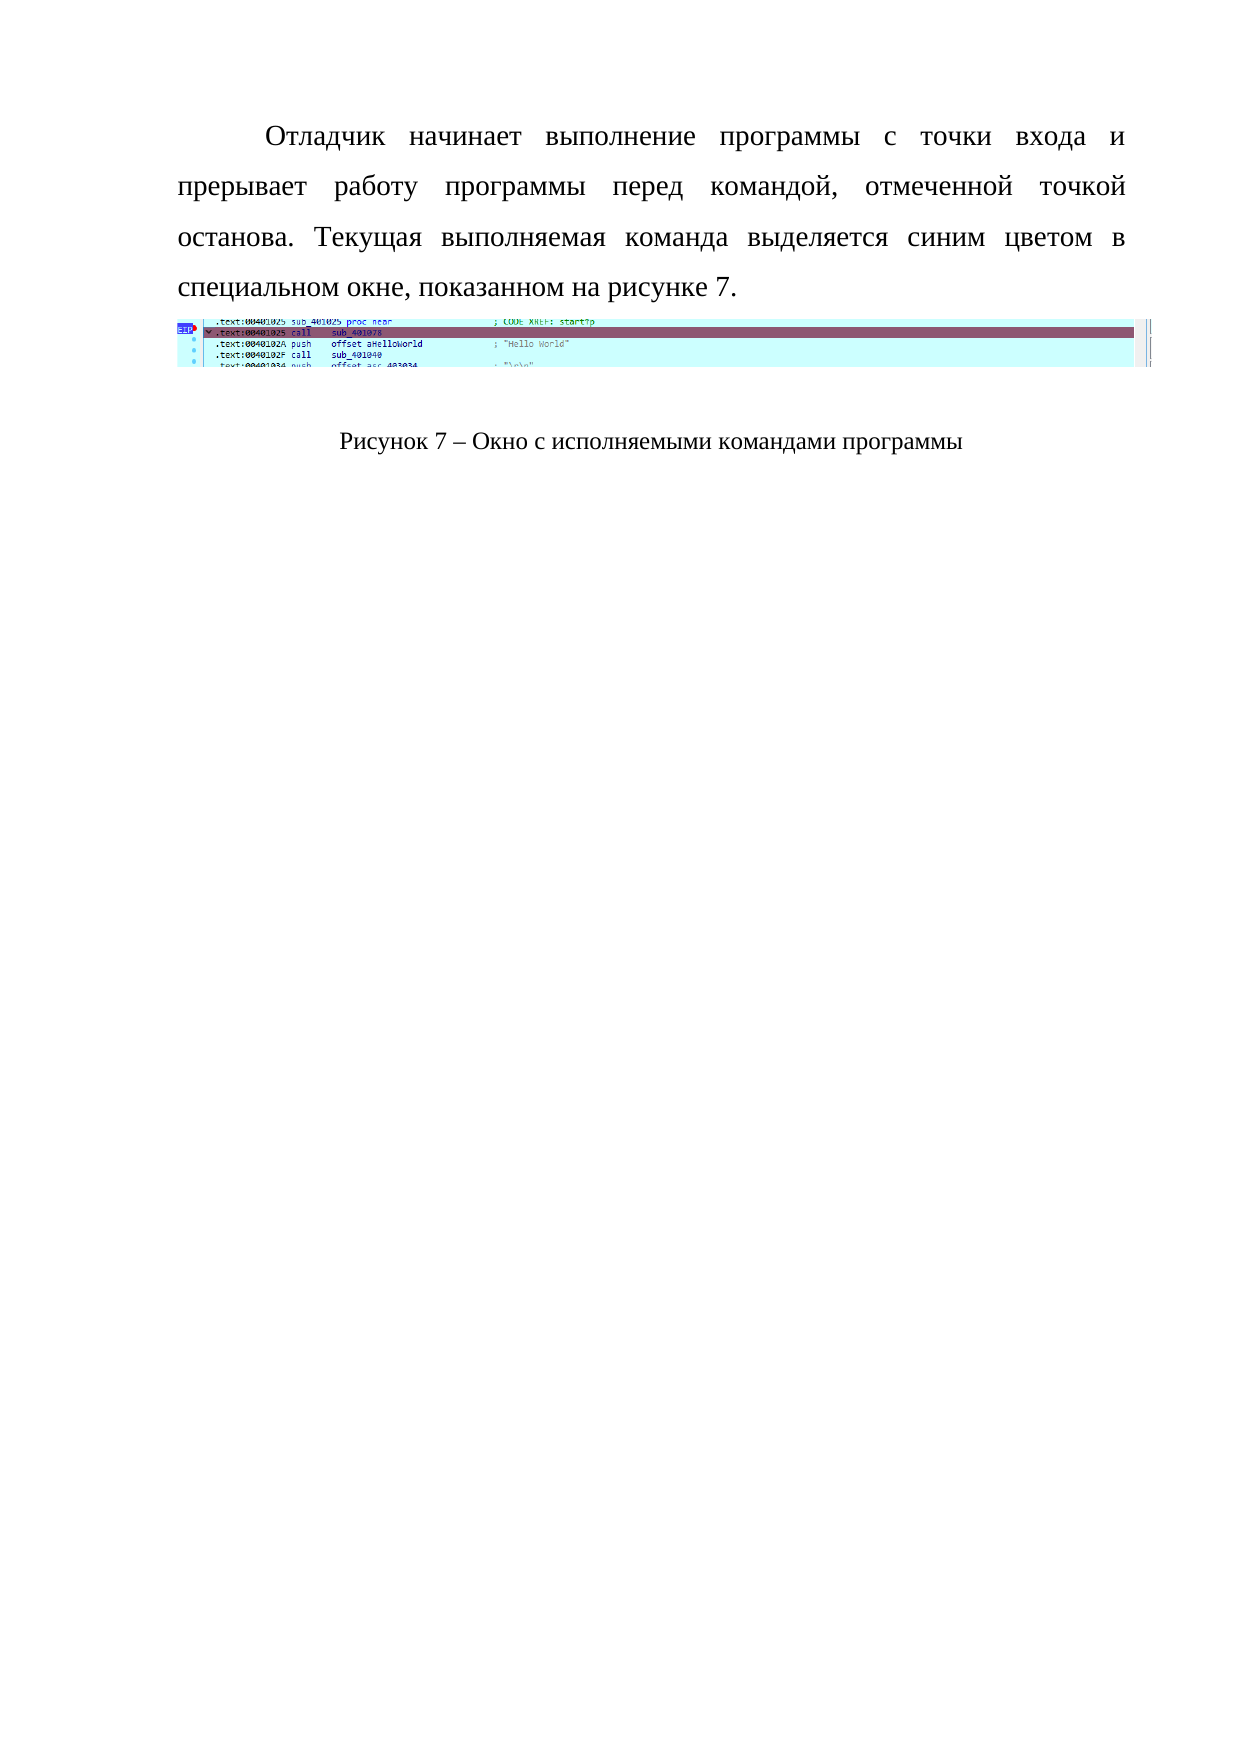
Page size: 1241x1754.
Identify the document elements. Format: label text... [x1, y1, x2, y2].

text Рисунок 7 – Окно с исполняемыми командами программы [176, 426, 1126, 455]
text Отладчик начинает выполнение программы с точки входа и прерывает работу программы перед командой, отмеченной точкой останова. Текущая выполняемая команда выделяется синим цветом в специальном окне, показанном на рисунке 7. [177, 118, 1126, 303]
picture [177, 319, 1152, 367]
